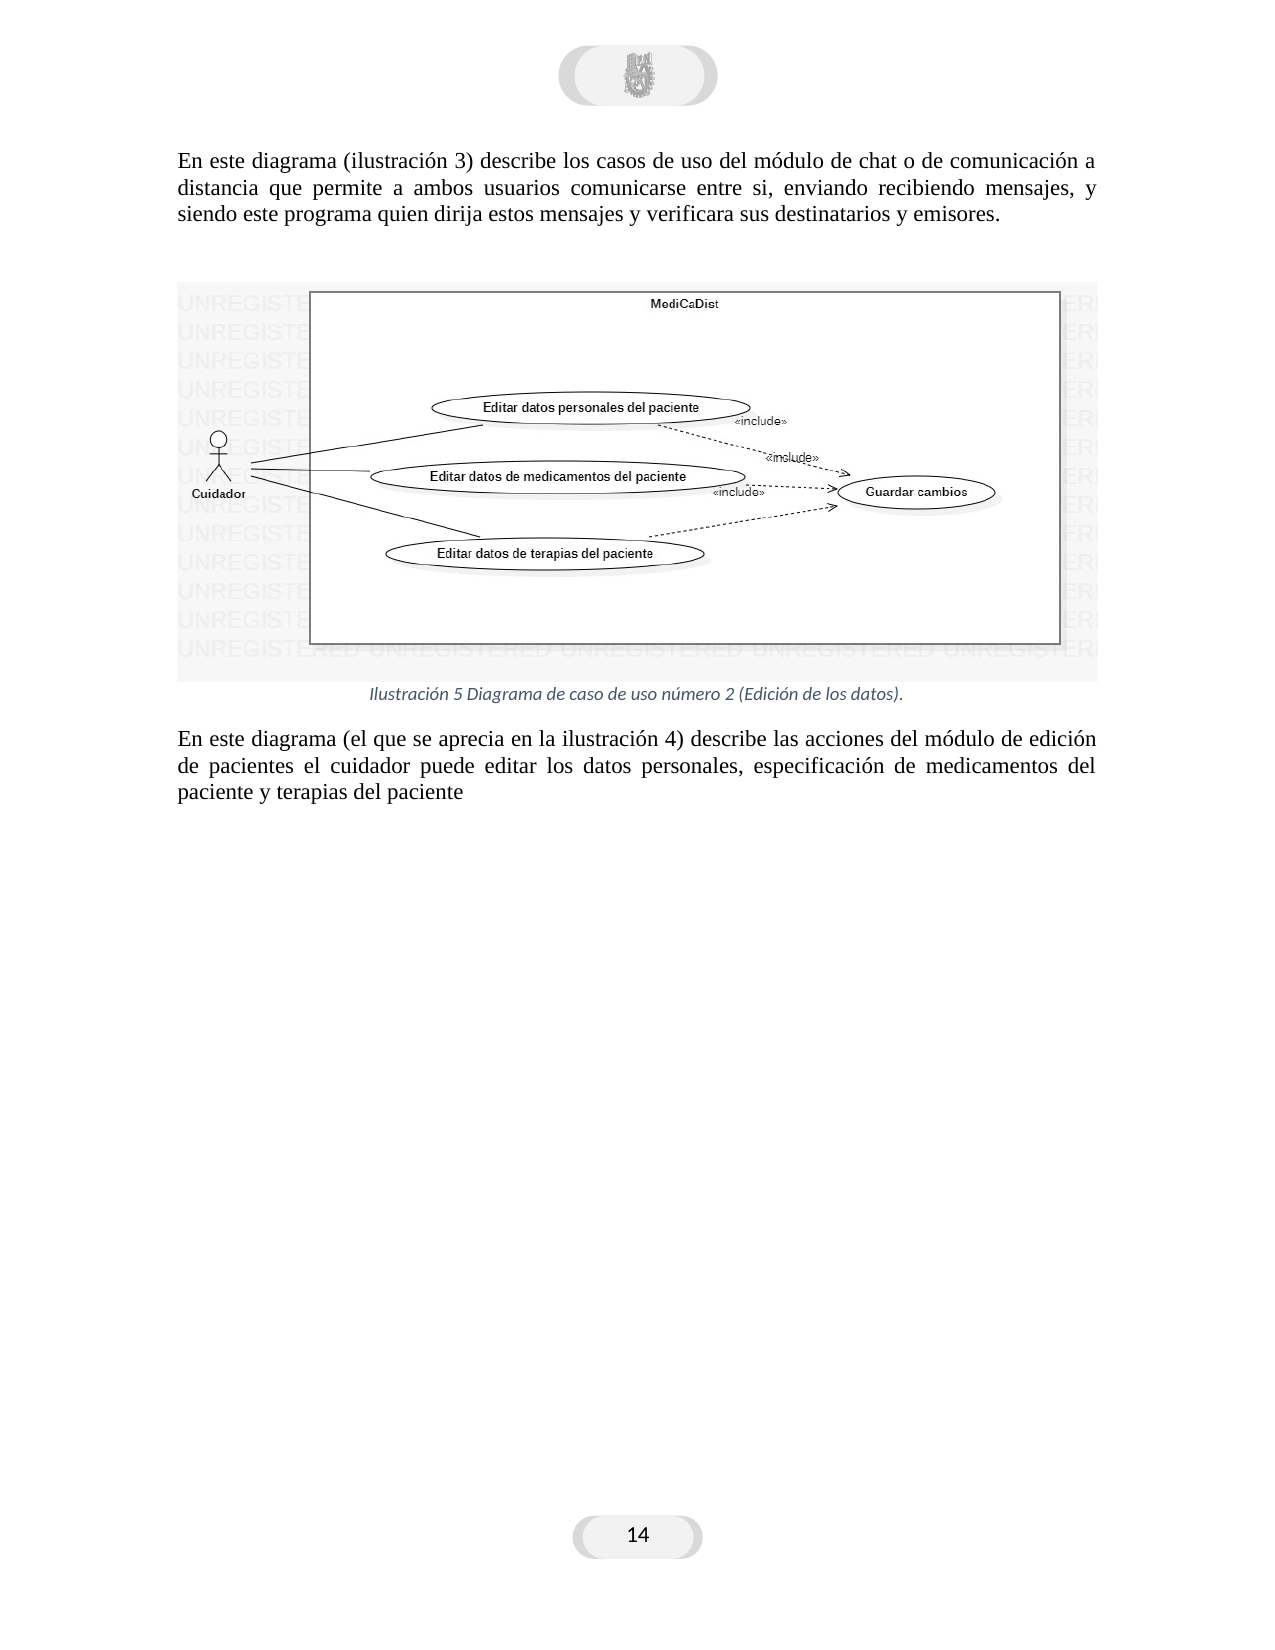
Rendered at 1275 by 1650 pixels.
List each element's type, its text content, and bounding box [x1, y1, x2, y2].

text En este diagrama (el que se aprecia en la ilustración 4) describe las acciones del módulo de edición de pacientes el cuidador puede editar los datos personales, especificación de medicamentos del paciente y terapias del paciente [177, 726, 1098, 804]
picture [177, 282, 1098, 682]
picture [616, 51, 662, 99]
text En este diagrama (ilustración 3) describe los casos de uso del módulo de chat o de comunicación a distancia que permite a ambos usuarios comunicarse entre si, enviando recibiendo mensajes, y siendo este programa quien dirija estos mensajes y verificara sus destinatarios y emisores. [177, 148, 1098, 227]
